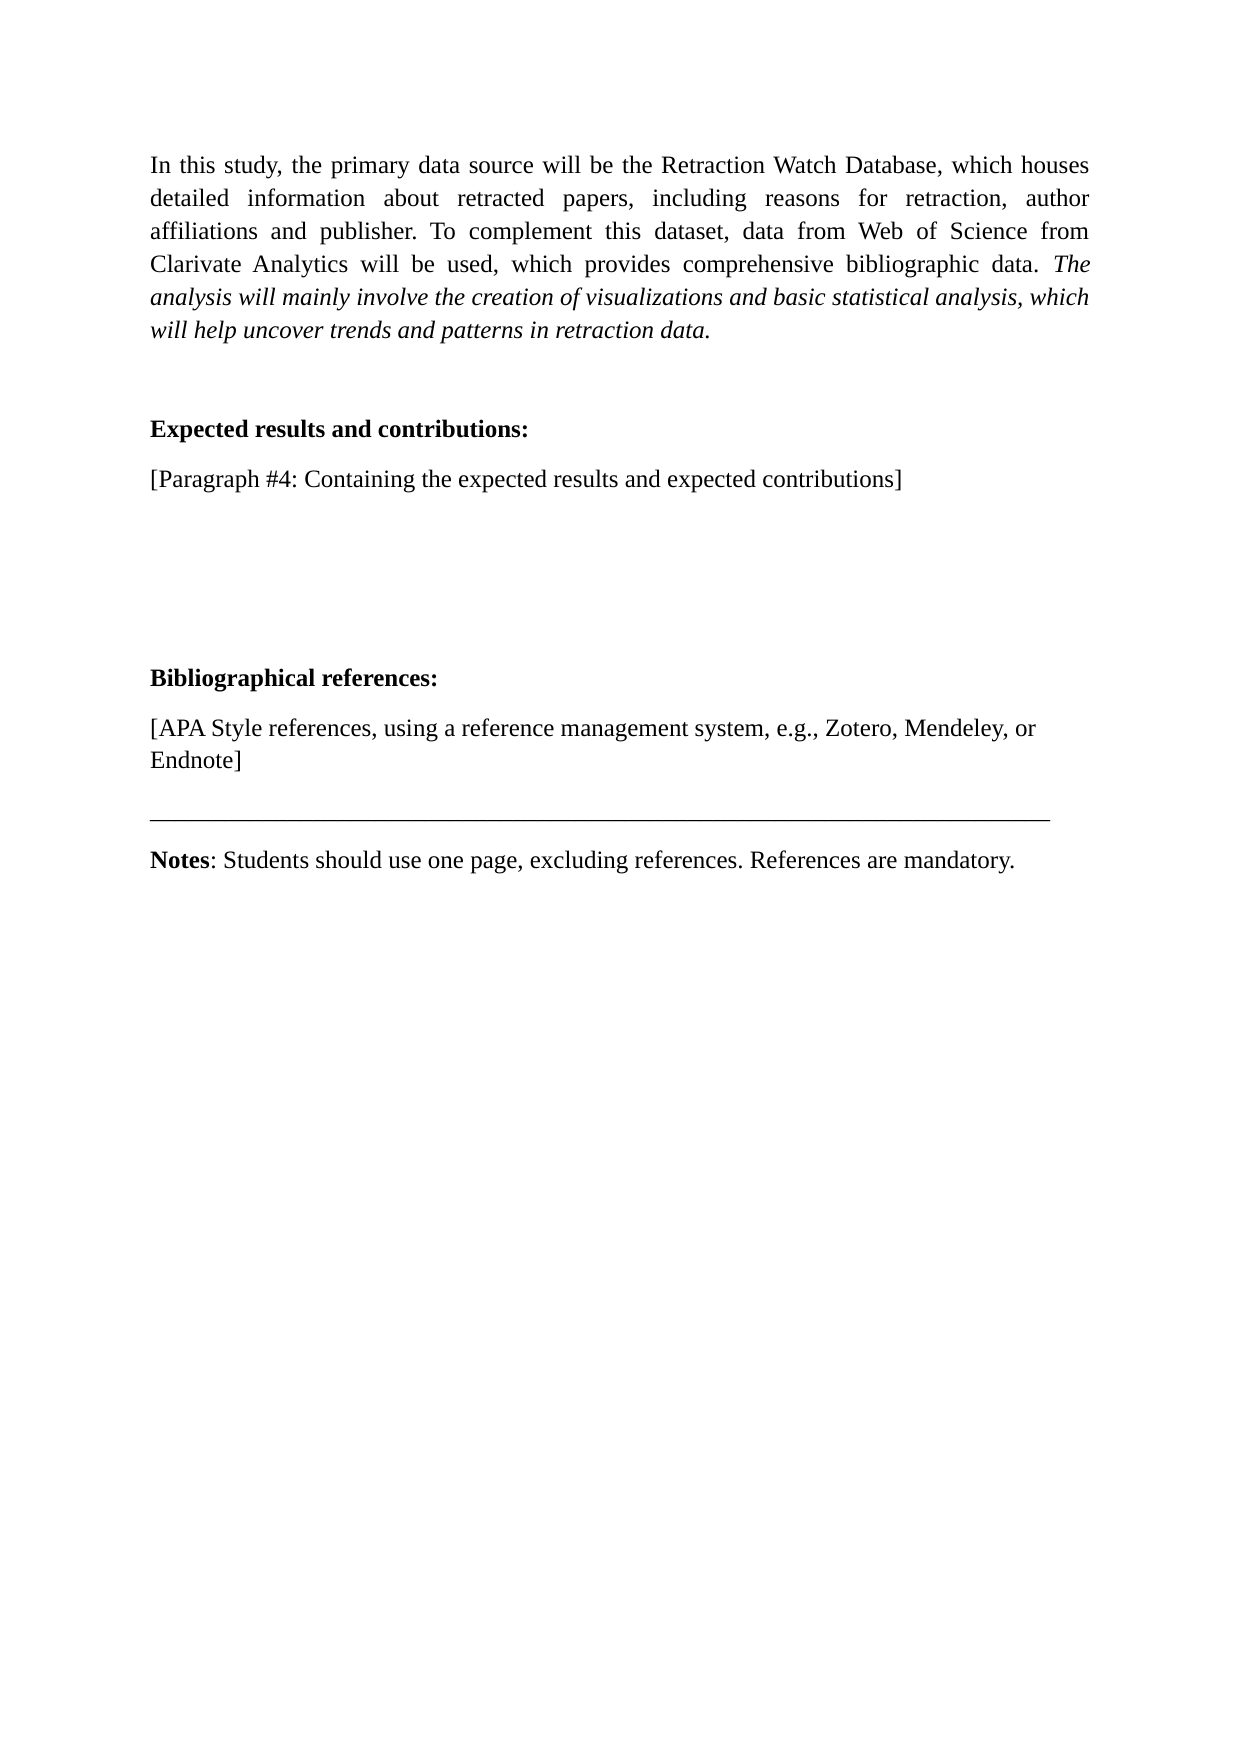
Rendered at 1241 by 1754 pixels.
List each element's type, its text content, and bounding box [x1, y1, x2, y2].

text In this study, the primary data source will be the Retraction Watch Database, which houses detailed information about retracted papers, including reasons for retraction, author affiliations and publisher. To complement this dataset, data from Web of Science from Clarivate Analytics will be used, which provides comprehensive bibliographic data. The analysis will mainly involve the creation of visualizations and basic statistical analysis, which will help uncover trends and patterns in retraction data. [150, 150, 1090, 344]
text Bibliographical references: [150, 663, 1090, 692]
text [Paragraph #4: Containing the expected results and expected contributions] [150, 464, 1090, 493]
text [APA Style references, using a reference management system, e.g., Zotero, Mendeley, or Endnote] [150, 713, 1090, 774]
text Expected results and contributions: [150, 414, 1090, 443]
text Notes: Students should use one page, excluding references. References are mandatory. [150, 845, 1090, 874]
text ________________________________________________________________________ [150, 795, 1090, 824]
